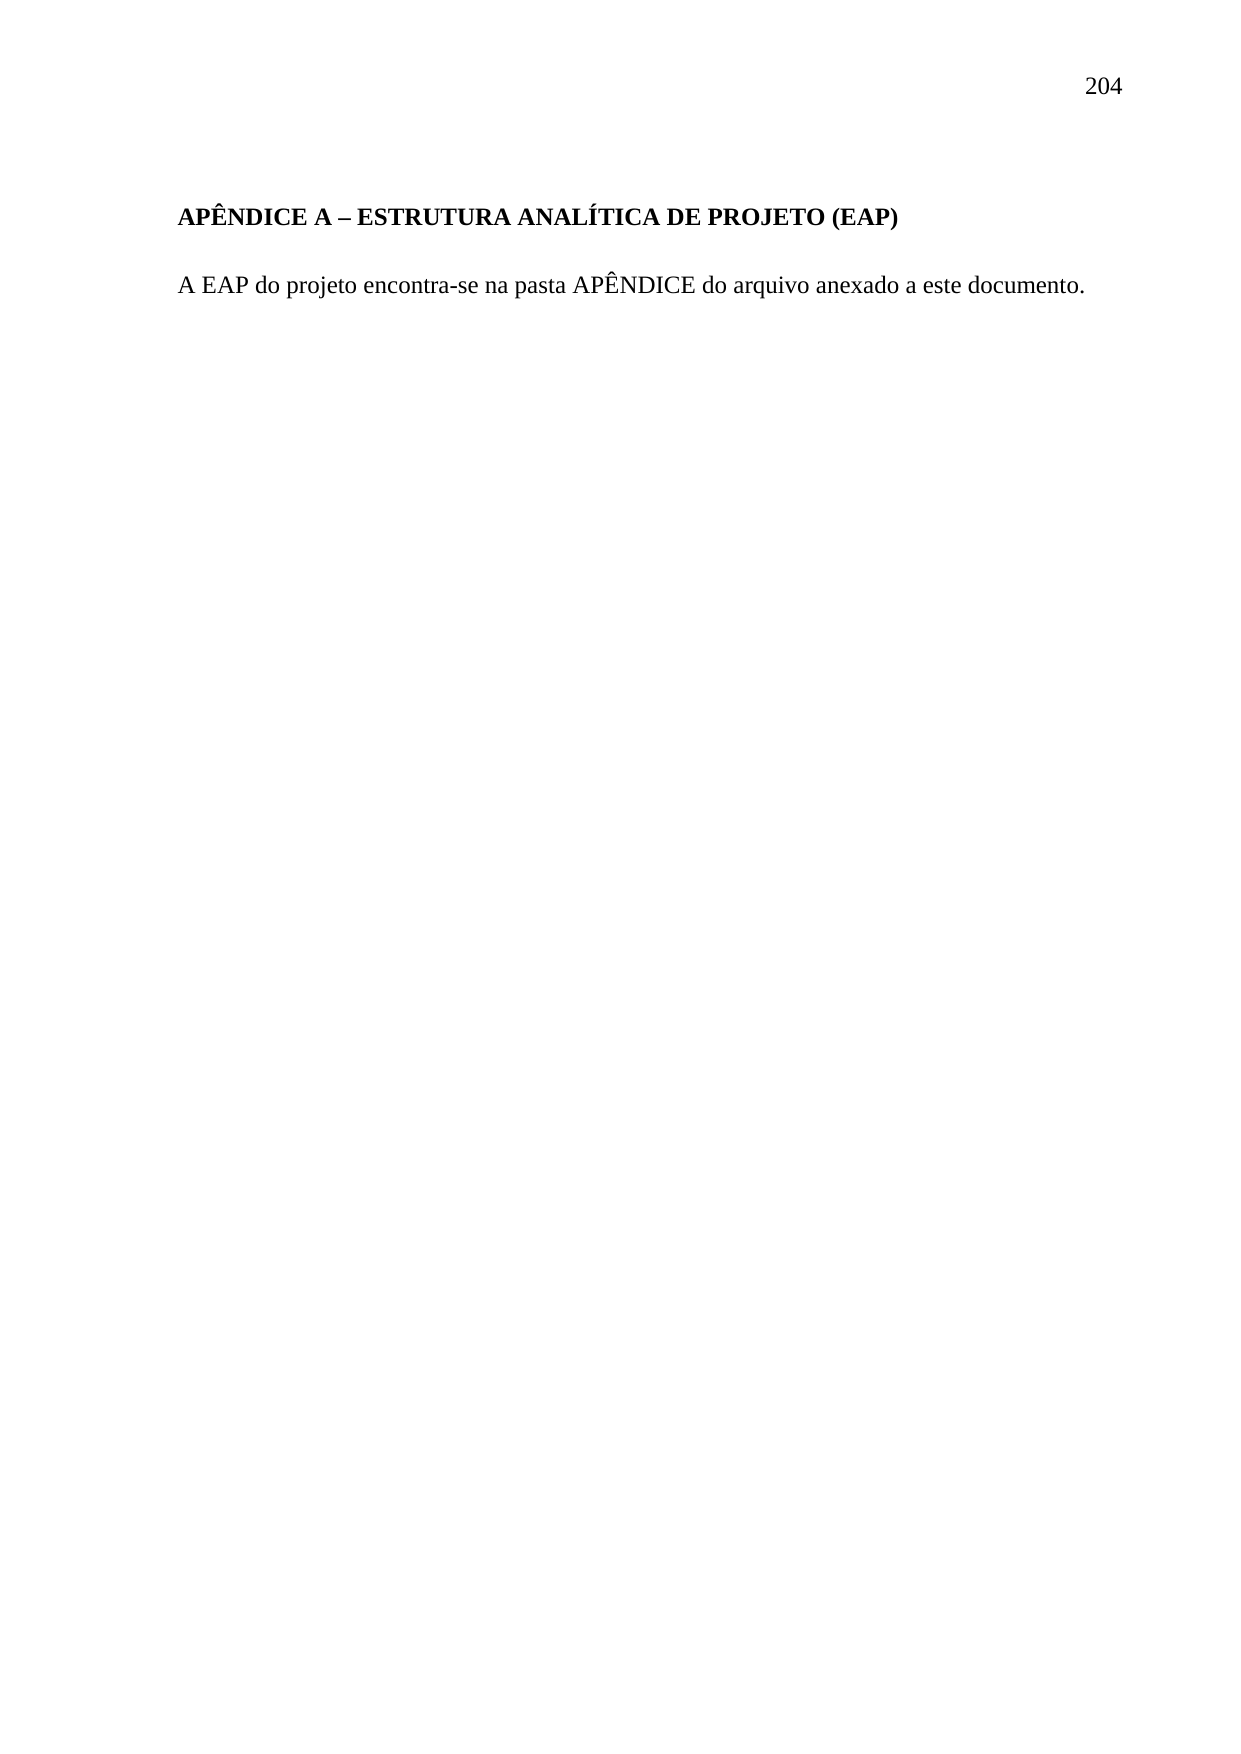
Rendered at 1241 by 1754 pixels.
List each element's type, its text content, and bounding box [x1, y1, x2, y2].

text A EAP do projeto encontra-se na pasta APÊNDICE do arquivo anexado a este documento. [177, 270, 1122, 299]
subtitle APÊNDICE A – ESTRUTURA ANALÍTICA DE PROJETO (EAP) [177, 202, 1122, 231]
